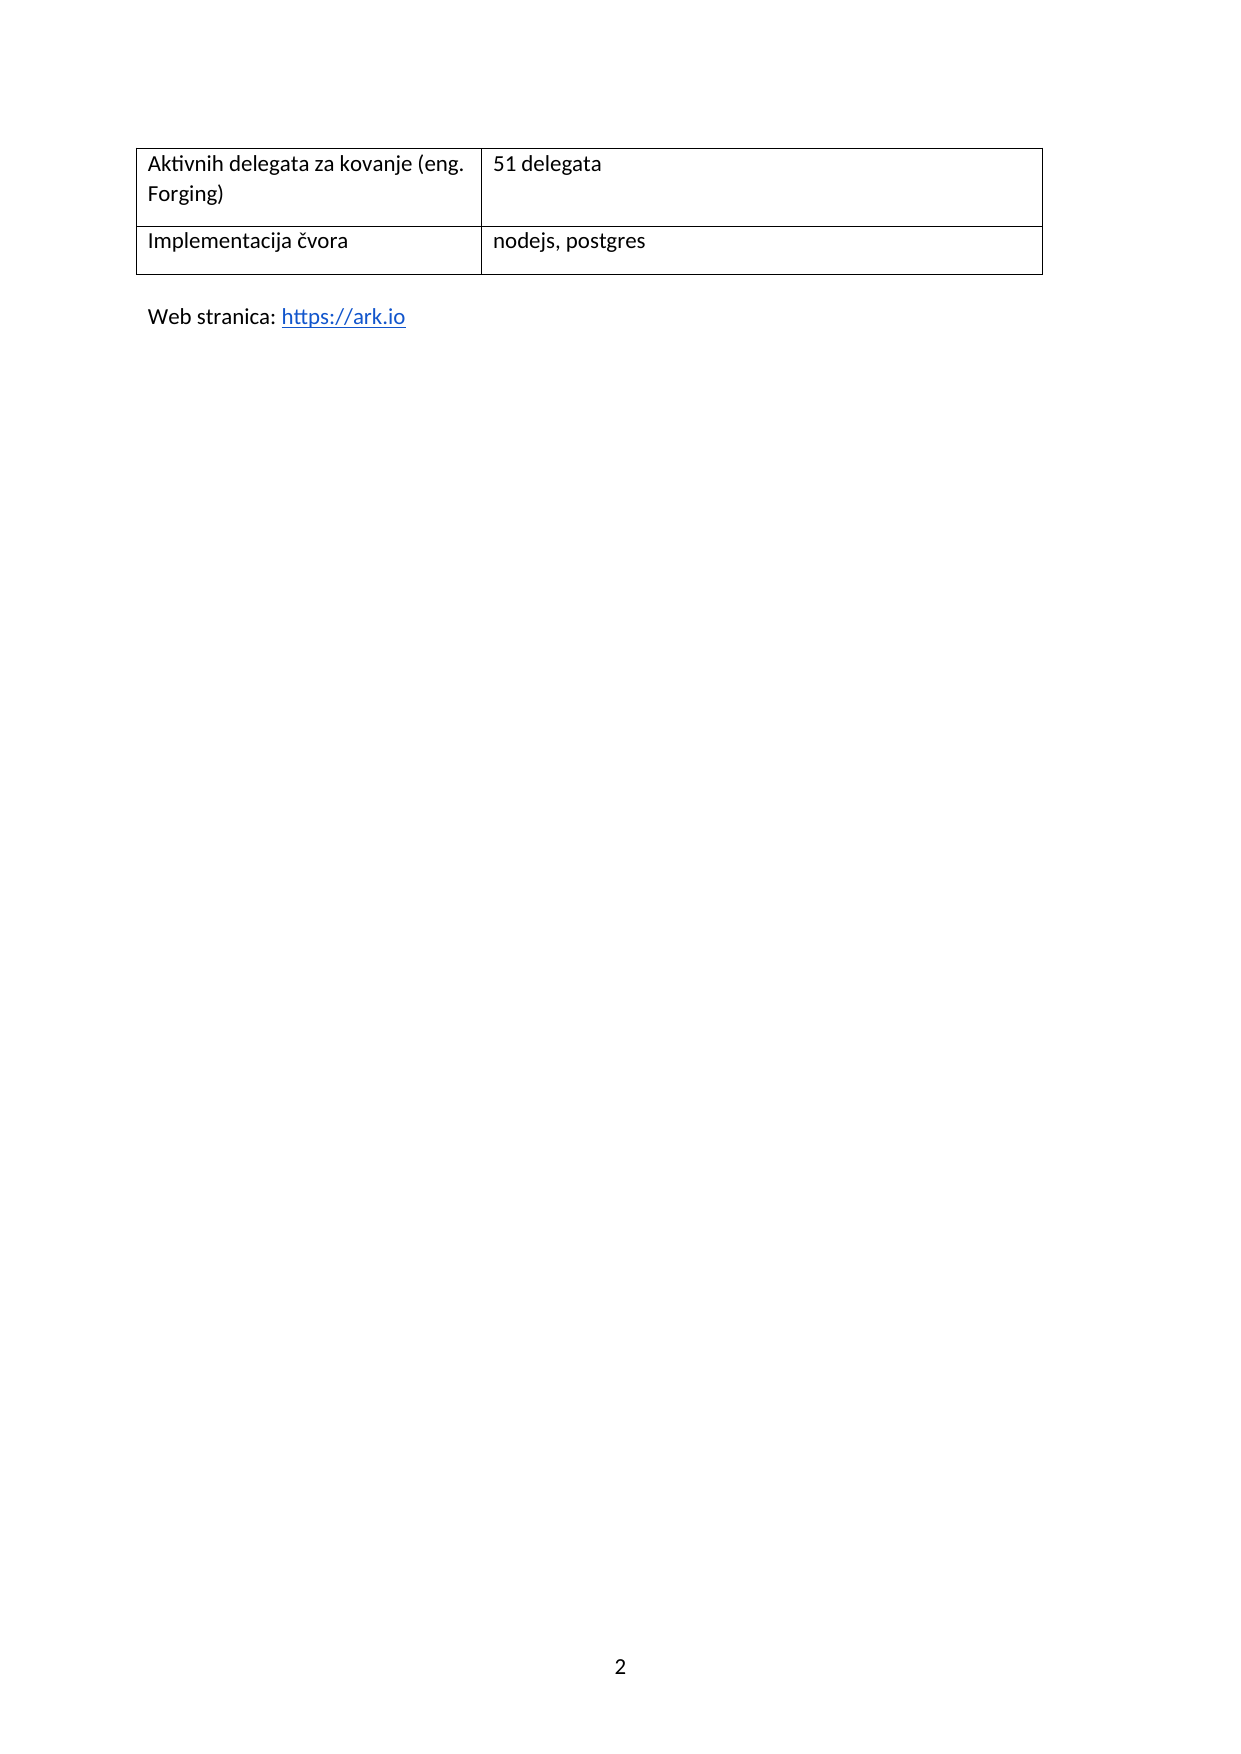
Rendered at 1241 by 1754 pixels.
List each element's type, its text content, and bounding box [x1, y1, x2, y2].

table_cell 51 delegata [482, 149, 1042, 226]
table_cell nodejs, postgres [482, 227, 1042, 273]
text Web stranica: https://ark.io [148, 302, 1093, 331]
table_cell Implementacija čvora [137, 227, 481, 273]
table_cell Aktivnih delegata za kovanje (eng. Forging) [137, 149, 481, 226]
